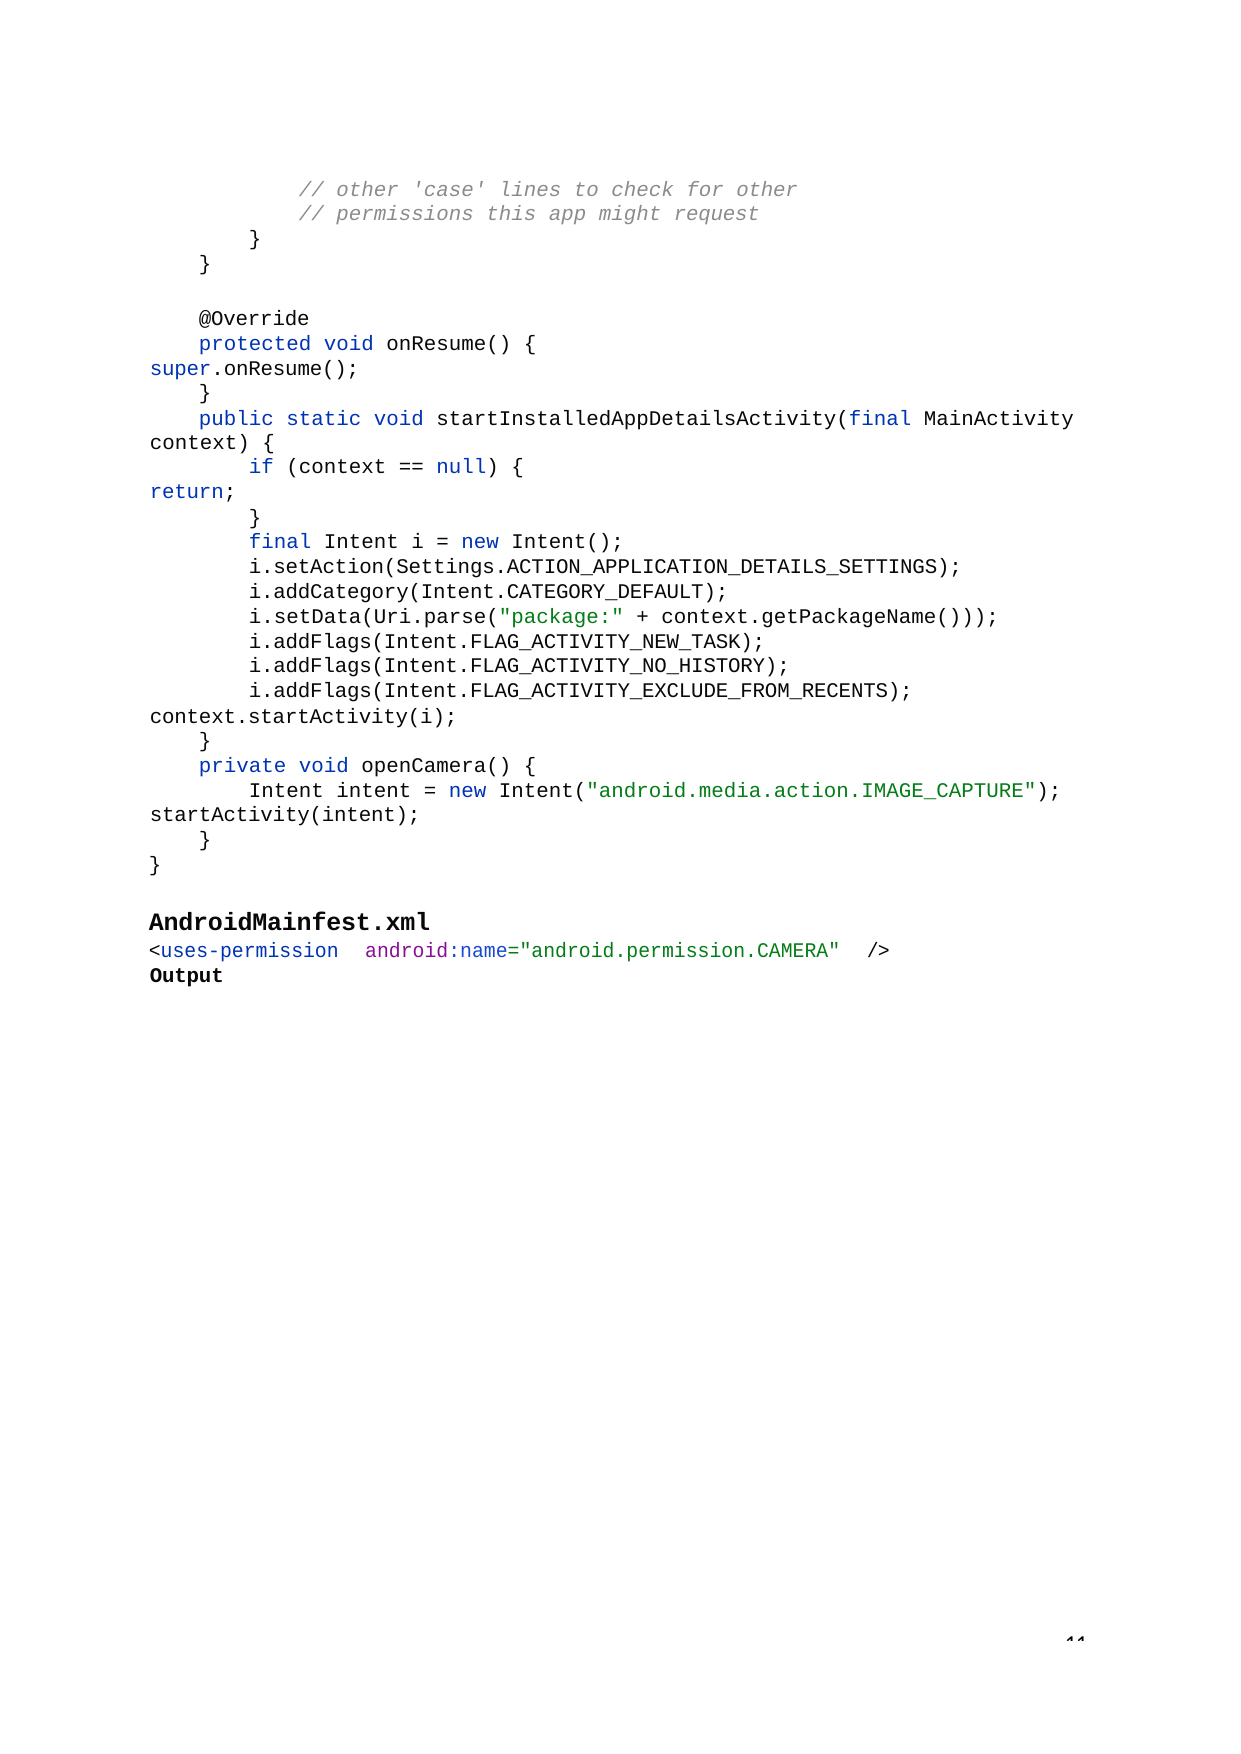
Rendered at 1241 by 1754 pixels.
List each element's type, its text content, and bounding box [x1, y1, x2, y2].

text @Override [198, 308, 1101, 332]
text Output [149, 965, 1101, 988]
text protected void onResume() { super.onResume(); [149, 333, 589, 381]
text } [198, 382, 1101, 406]
text <uses-permission android:name="android.permission.CAMERA" /> [148, 940, 1101, 963]
text } [248, 507, 1101, 531]
text if (context == null) { [248, 456, 1101, 480]
text Intent intent = new Intent("android.media.action.IMAGE_CAPTURE"); startActivity(intent); [149, 780, 1101, 828]
text } [198, 253, 1101, 277]
text } [198, 730, 1101, 753]
text return; [149, 481, 237, 504]
text AndroidMainfest.xml [148, 909, 1101, 938]
text // other 'case' lines to check for other [298, 178, 1101, 202]
text } [198, 829, 1101, 853]
text private void openCamera() { [198, 755, 1101, 779]
text } [248, 228, 1101, 252]
text context.startActivity(i); [149, 705, 1101, 728]
text public static void startInstalledAppDetailsActivity(final MainActivity context) { [149, 407, 1101, 455]
text final Intent i = new Intent(); i.setAction(Settings.ACTION_APPLICATION_DETAILS_SETTINGS); i.addCategory(Intent.CATEGORY_DEFAULT); i.setData(Uri.parse("package:" + context.getPackageName())); i.addFlags(Intent.FLAG_ACTIVITY_NEW_TASK); i.addFlags(Intent.FLAG_ACTIVITY_NO_HISTORY); i.addFlags(Intent.FLAG_ACTIVITY_EXCLUDE_FROM_RECENTS); [248, 531, 1101, 704]
text // permissions this app might request [298, 203, 1101, 227]
text } [148, 854, 1101, 878]
